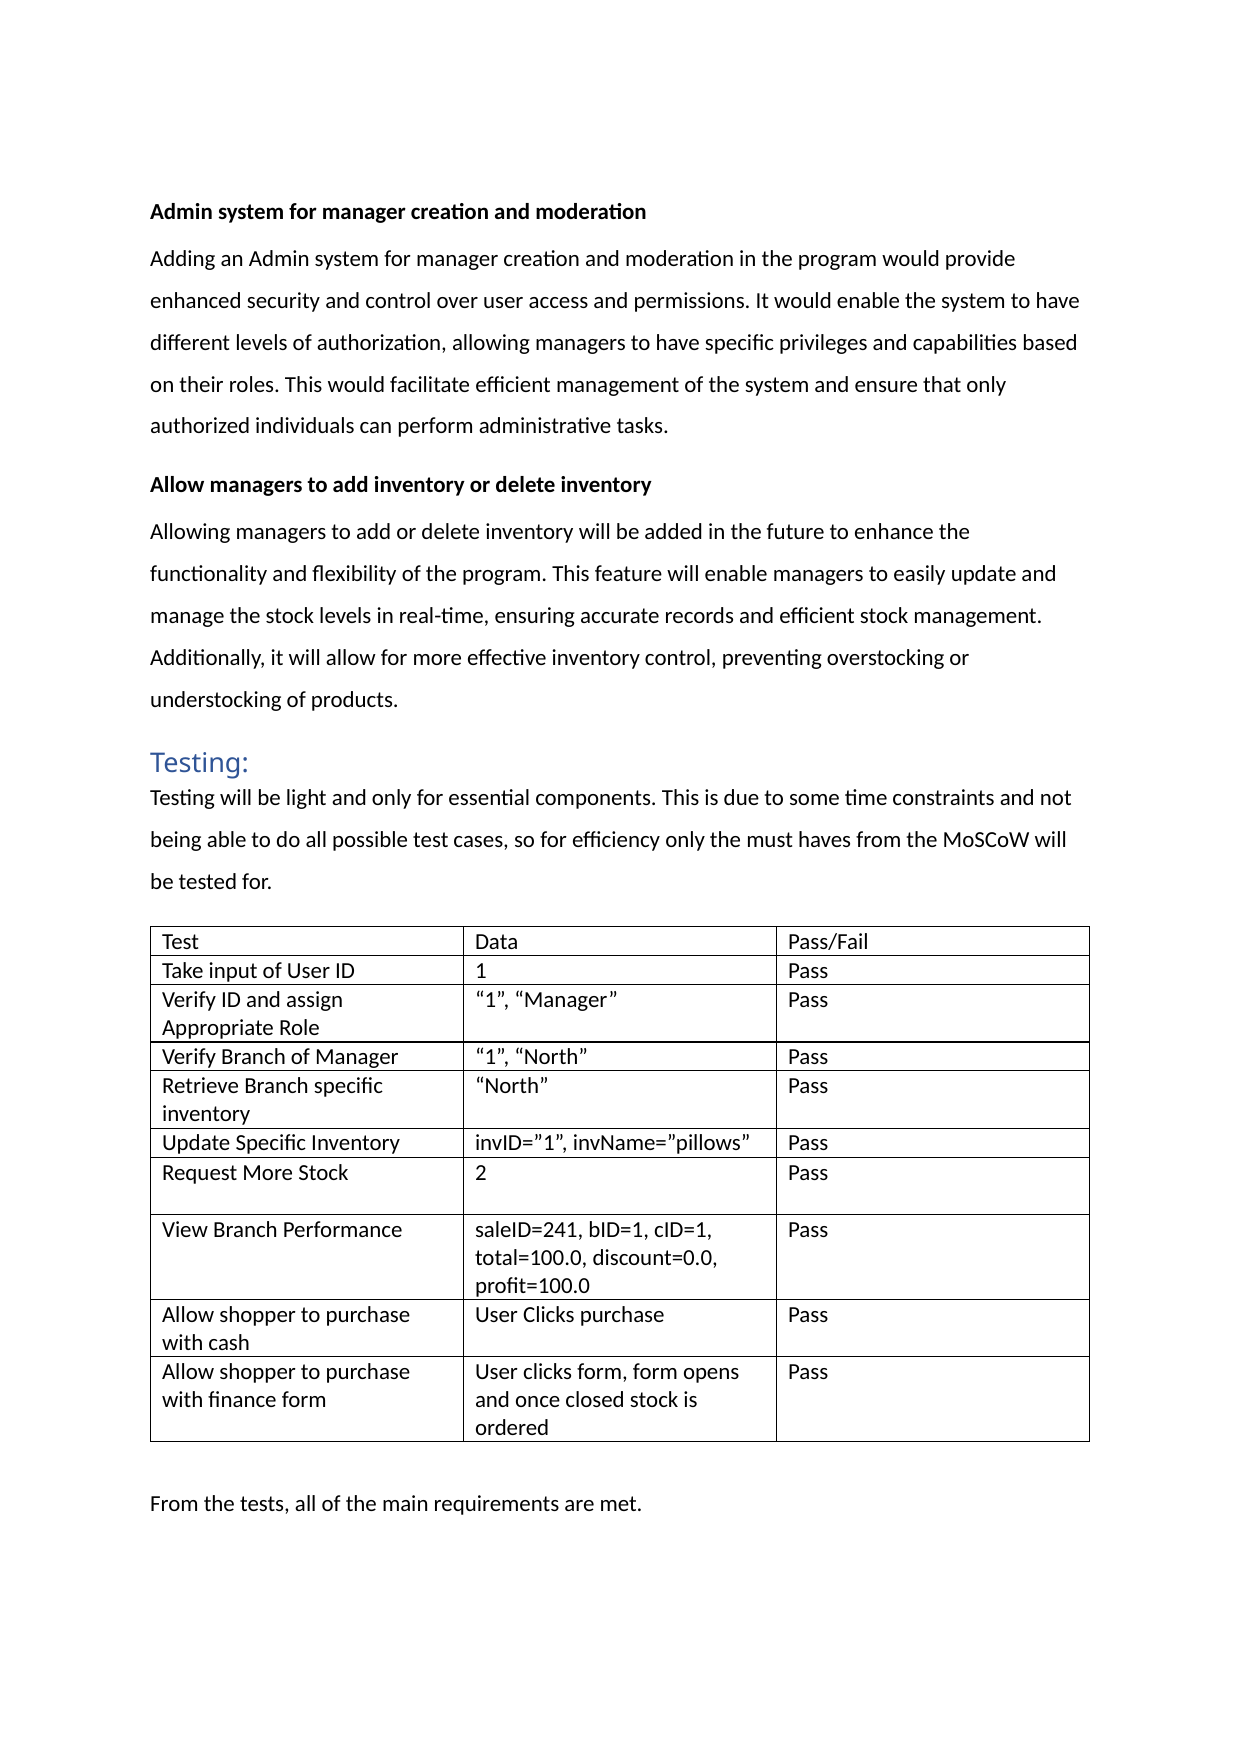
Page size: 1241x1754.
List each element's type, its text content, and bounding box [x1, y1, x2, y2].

table_cell Request More Stock [151, 1158, 463, 1214]
table_cell Update Specific Inventory [151, 1129, 463, 1157]
table_cell 2 [464, 1158, 776, 1214]
table_cell View Branch Performance [151, 1215, 463, 1299]
table_cell invID=”1”, invName=”pillows” [464, 1129, 776, 1157]
subtitle Testing: [150, 744, 1090, 781]
text Allow managers to add inventory or delete inventory [150, 470, 1090, 498]
table_cell Pass [777, 1300, 1089, 1356]
table_cell Allow shopper to purchase with finance form [151, 1357, 463, 1441]
table_cell 1 [464, 956, 776, 984]
table_cell “North” [464, 1071, 776, 1127]
table_cell Allow shopper to purchase with cash [151, 1300, 463, 1356]
table_cell Pass [777, 1043, 1089, 1070]
table_cell Verify Branch of Manager [151, 1043, 463, 1070]
text Adding an Admin system for manager creation and moderation in the program would provide enhanced security and control over user access and permissions. It would enable the system to have different levels of authorization, allowing managers to have specific privileges and capabilities based on their roles. This would facilitate efficient management of the system and ensure that only authorized individuals can perform administrative tasks. [150, 244, 1090, 440]
table_cell Take input of User ID [151, 956, 463, 984]
table_cell “1”, “Manager” [464, 985, 776, 1041]
table_cell Pass [777, 1215, 1089, 1299]
table_header Data [464, 927, 776, 955]
table_header Pass/Fail [777, 927, 1089, 955]
table_cell Pass [777, 985, 1089, 1041]
table_cell Pass [777, 1357, 1089, 1441]
text Allowing managers to add or delete inventory will be added in the future to enhance the functionality and flexibility of the program. This feature will enable managers to easily update and manage the stock levels in real-time, ensuring accurate records and efficient stock management. Additionally, it will allow for more effective inventory control, preventing overstocking or understocking of products. [150, 517, 1090, 713]
table_cell Pass [777, 1129, 1089, 1157]
table_header Test [151, 927, 463, 955]
table_cell Verify ID and assign Appropriate Role [151, 985, 463, 1041]
text Testing will be light and only for essential components. This is due to some time constraints and not being able to do all possible test cases, so for efficiency only the must haves from the MoSCoW will be tested for. [150, 783, 1090, 896]
table_cell User Clicks purchase [464, 1300, 776, 1356]
text Admin system for manager creation and moderation [150, 197, 1090, 225]
table_cell “1”, “North” [464, 1043, 776, 1070]
table_cell Pass [777, 1071, 1089, 1127]
table_cell User clicks form, form opens and once closed stock is ordered [464, 1357, 776, 1441]
text From the tests, all of the main requirements are met. [150, 1489, 1090, 1517]
table_cell Pass [777, 1158, 1089, 1214]
table_cell saleID=241, bID=1, cID=1, total=100.0, discount=0.0, profit=100.0 [464, 1215, 776, 1299]
table_cell Pass [777, 956, 1089, 984]
table_cell Retrieve Branch specific inventory [151, 1071, 463, 1127]
